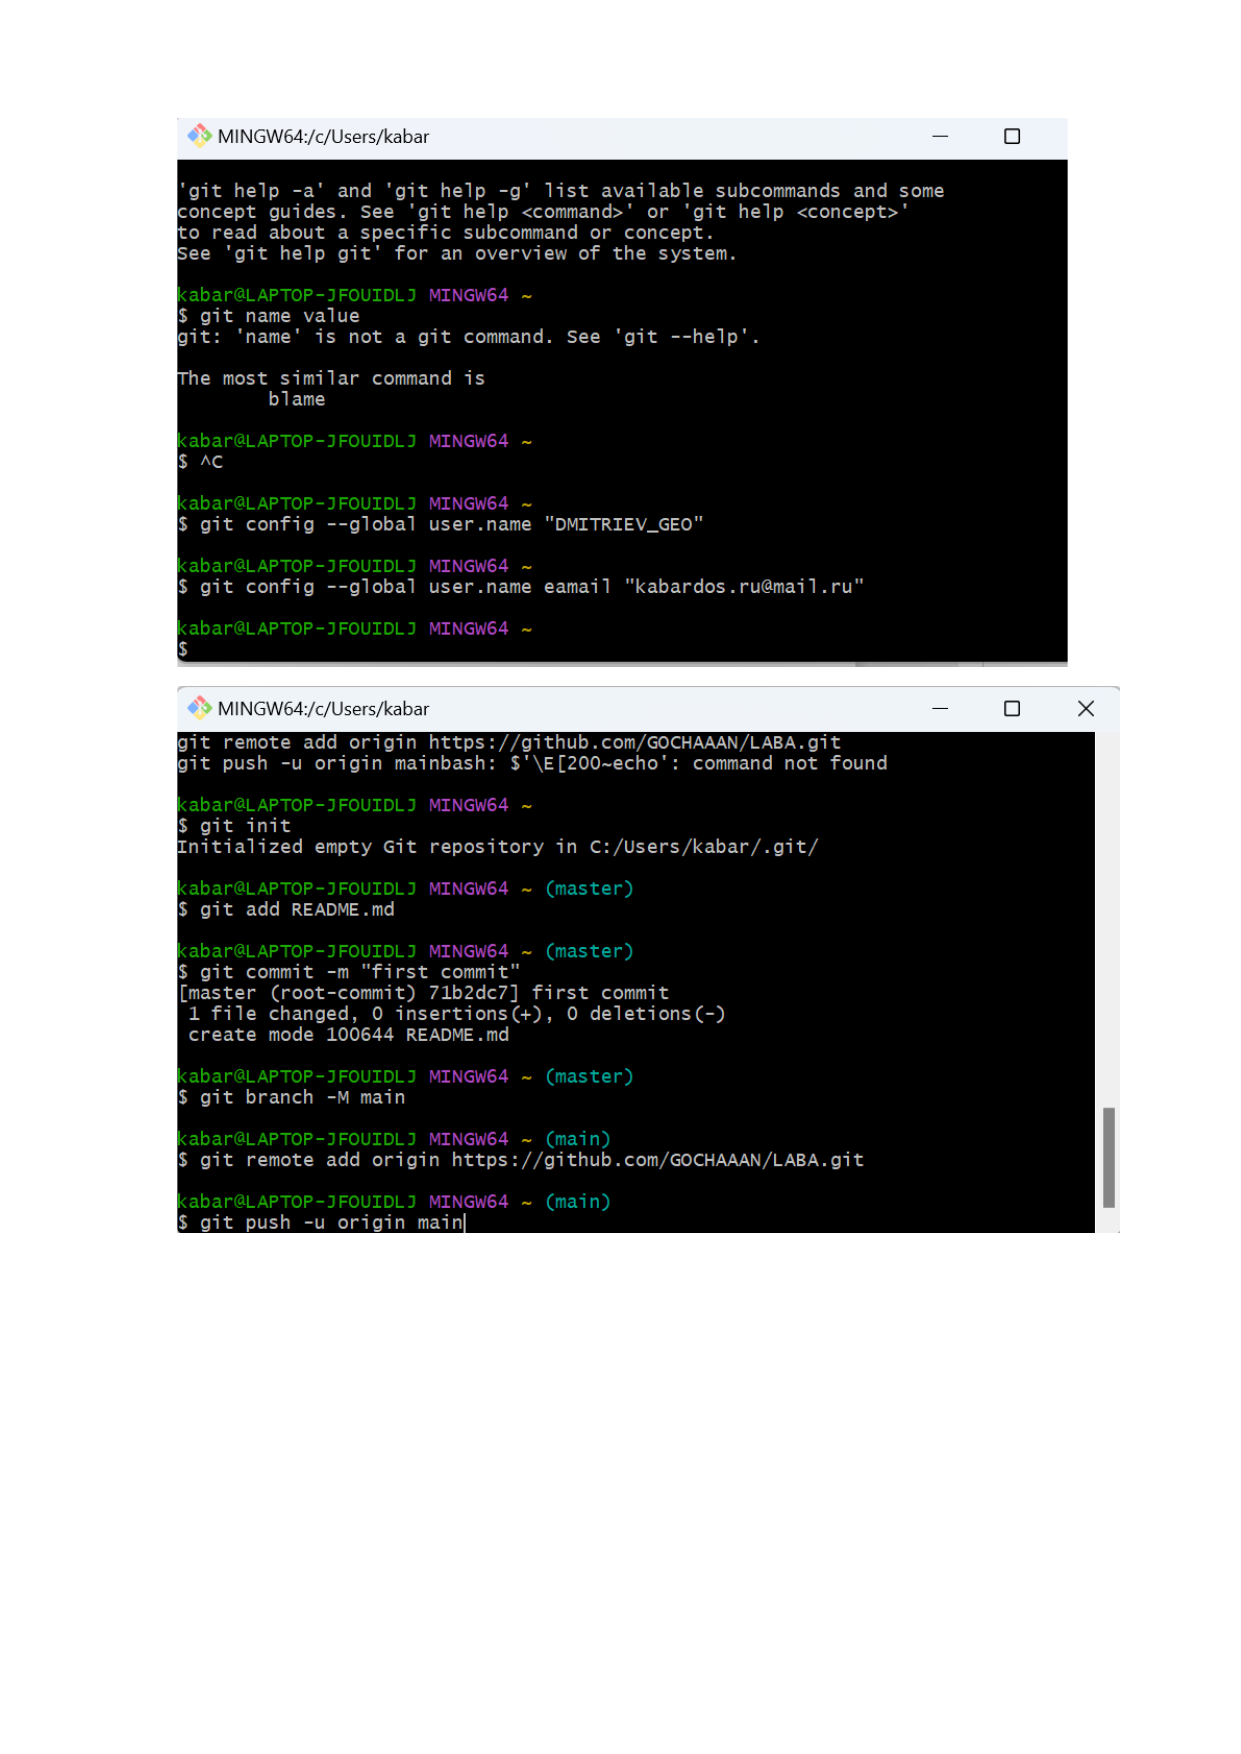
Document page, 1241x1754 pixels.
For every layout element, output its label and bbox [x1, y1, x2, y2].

picture [177, 118, 970, 646]
picture [177, 693, 1068, 1243]
